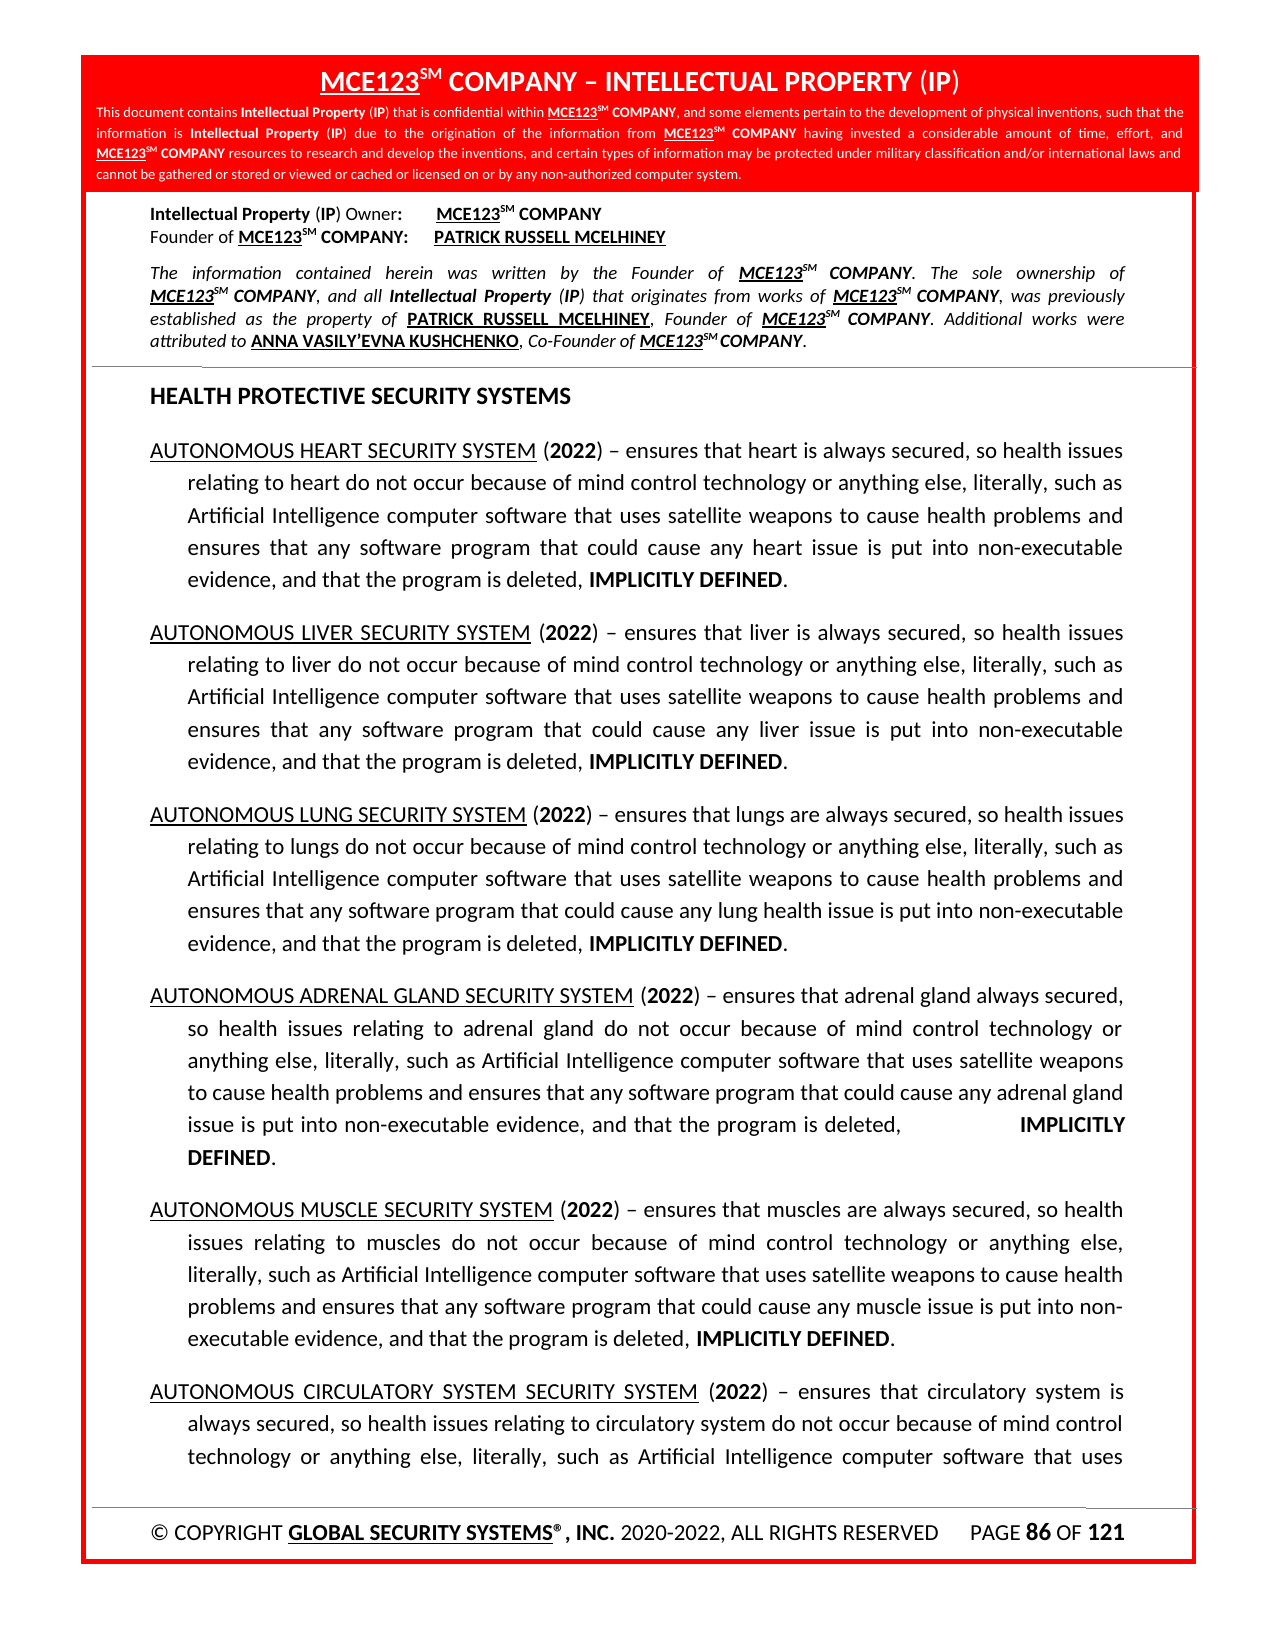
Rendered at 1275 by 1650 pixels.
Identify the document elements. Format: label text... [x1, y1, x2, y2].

text AUTONOMOUS LIVER SECURITY SYSTEM (2022) – ensures that liver is always secured, so health issues relating to liver do not occur because of mind control technology or anything else, literally, such as Artificial Intelligence computer software that uses satellite weapons to cause health problems and ensures that any software program that could cause any liver issue is put into non-executable evidence, and that the program is deleted, IMPLICITLY DEFINED. [150, 618, 1125, 775]
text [150, 1377, 1125, 1470]
text AUTONOMOUS MUSCLE SECURITY SYSTEM (2022) – ensures that muscles are always secured, so health issues relating to muscles do not occur because of mind control technology or anything else, literally, such as Artificial Intelligence computer software that uses satellite weapons to cause health problems and ensures that any software program that could cause any muscle issue is put into non-executable evidence, and that the program is deleted, IMPLICITLY DEFINED. [150, 1196, 1125, 1352]
text HEALTH PROTECTIVE SECURITY SYSTEMS [150, 381, 1125, 411]
text AUTONOMOUS LUNG SECURITY SYSTEM (2022) – ensures that lungs are always secured, so health issues relating to lungs do not occur because of mind control technology or anything else, literally, such as Artificial Intelligence computer software that uses satellite weapons to cause health problems and ensures that any software program that could cause any lung health issue is put into non-executable evidence, and that the program is deleted, IMPLICITLY DEFINED. [150, 800, 1125, 957]
text AUTONOMOUS HEART SECURITY SYSTEM (2022) – ensures that heart is always secured, so health issues relating to heart do not occur because of mind control technology or anything else, literally, such as Artificial Intelligence computer software that uses satellite weapons to cause health problems and ensures that any software program that could cause any heart issue is put into non-executable evidence, and that the program is deleted, IMPLICITLY DEFINED. [150, 436, 1125, 593]
text AUTONOMOUS ADRENAL GLAND SECURITY SYSTEM (2022) – ensures that adrenal gland always secured, so health issues relating to adrenal gland do not occur because of mind control technology or anything else, literally, such as Artificial Intelligence computer software that uses satellite weapons to cause health problems and ensures that any software program that could cause any adrenal gland issue is put into non-executable evidence, and that the program is deleted, IMPLICITLY DEFINED. [150, 982, 1125, 1171]
